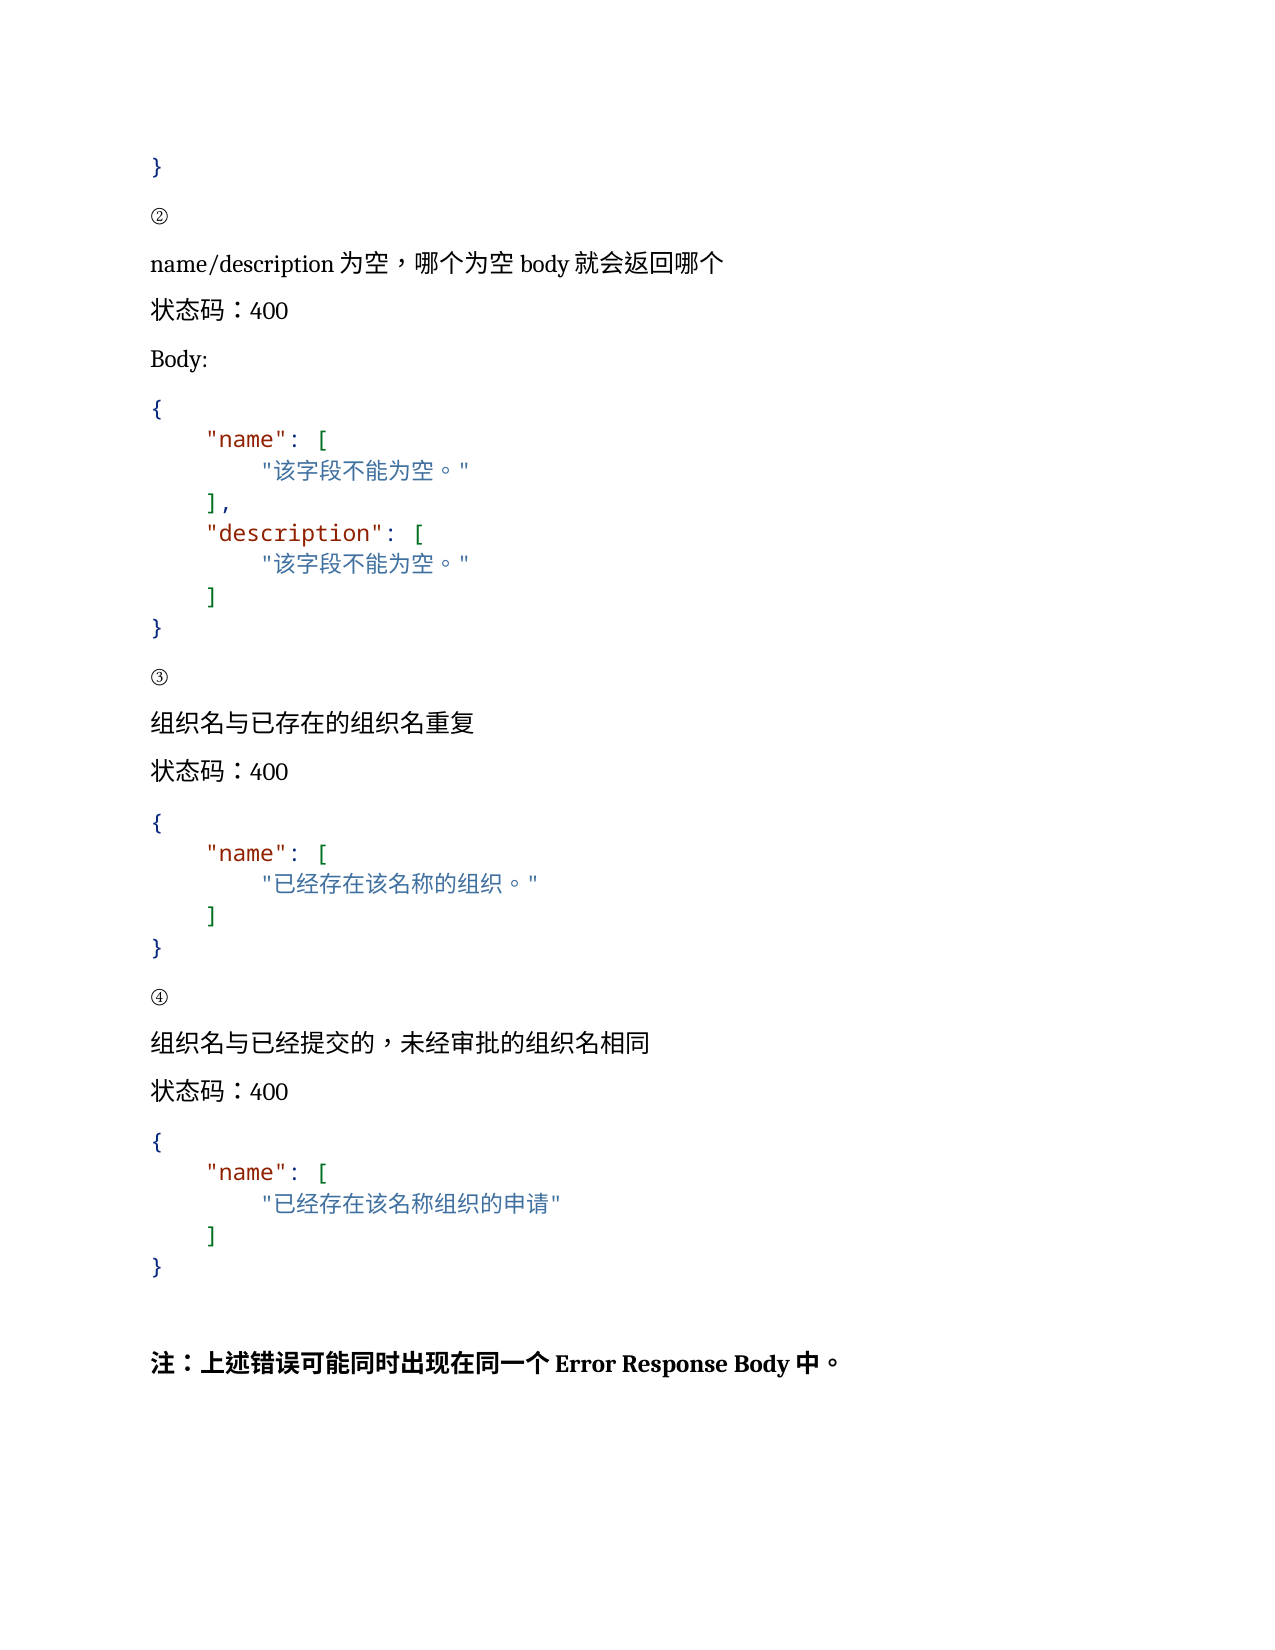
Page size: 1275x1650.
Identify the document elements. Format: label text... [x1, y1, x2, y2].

text ③ [150, 663, 1125, 692]
text 注：上述错误可能同时出现在同一个Error Response Body中。 [150, 1349, 1125, 1378]
text Body: [150, 344, 1125, 373]
text { "name": [ "已经存在该名称组织的申请" ] } [150, 1125, 1125, 1281]
text ② [150, 202, 1125, 231]
text ④ [150, 982, 1125, 1011]
text 组织名与已存在的组织名重复 [150, 710, 1125, 739]
text { "name": [ "已经存在该名称的组织。" ] } [150, 805, 1125, 962]
text 组织名与已经提交的，未经审批的组织名相同 [150, 1030, 1125, 1059]
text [150, 150, 1125, 181]
text { "name": [ "该字段不能为空。" ], "description": [ "该字段不能为空。" ] } [150, 392, 1125, 642]
text 状态码：400 [150, 1077, 1125, 1106]
text 状态码：400 [150, 297, 1125, 326]
text name/description为空，哪个为空body就会返回哪个 [150, 249, 1125, 278]
text 状态码：400 [150, 758, 1125, 787]
